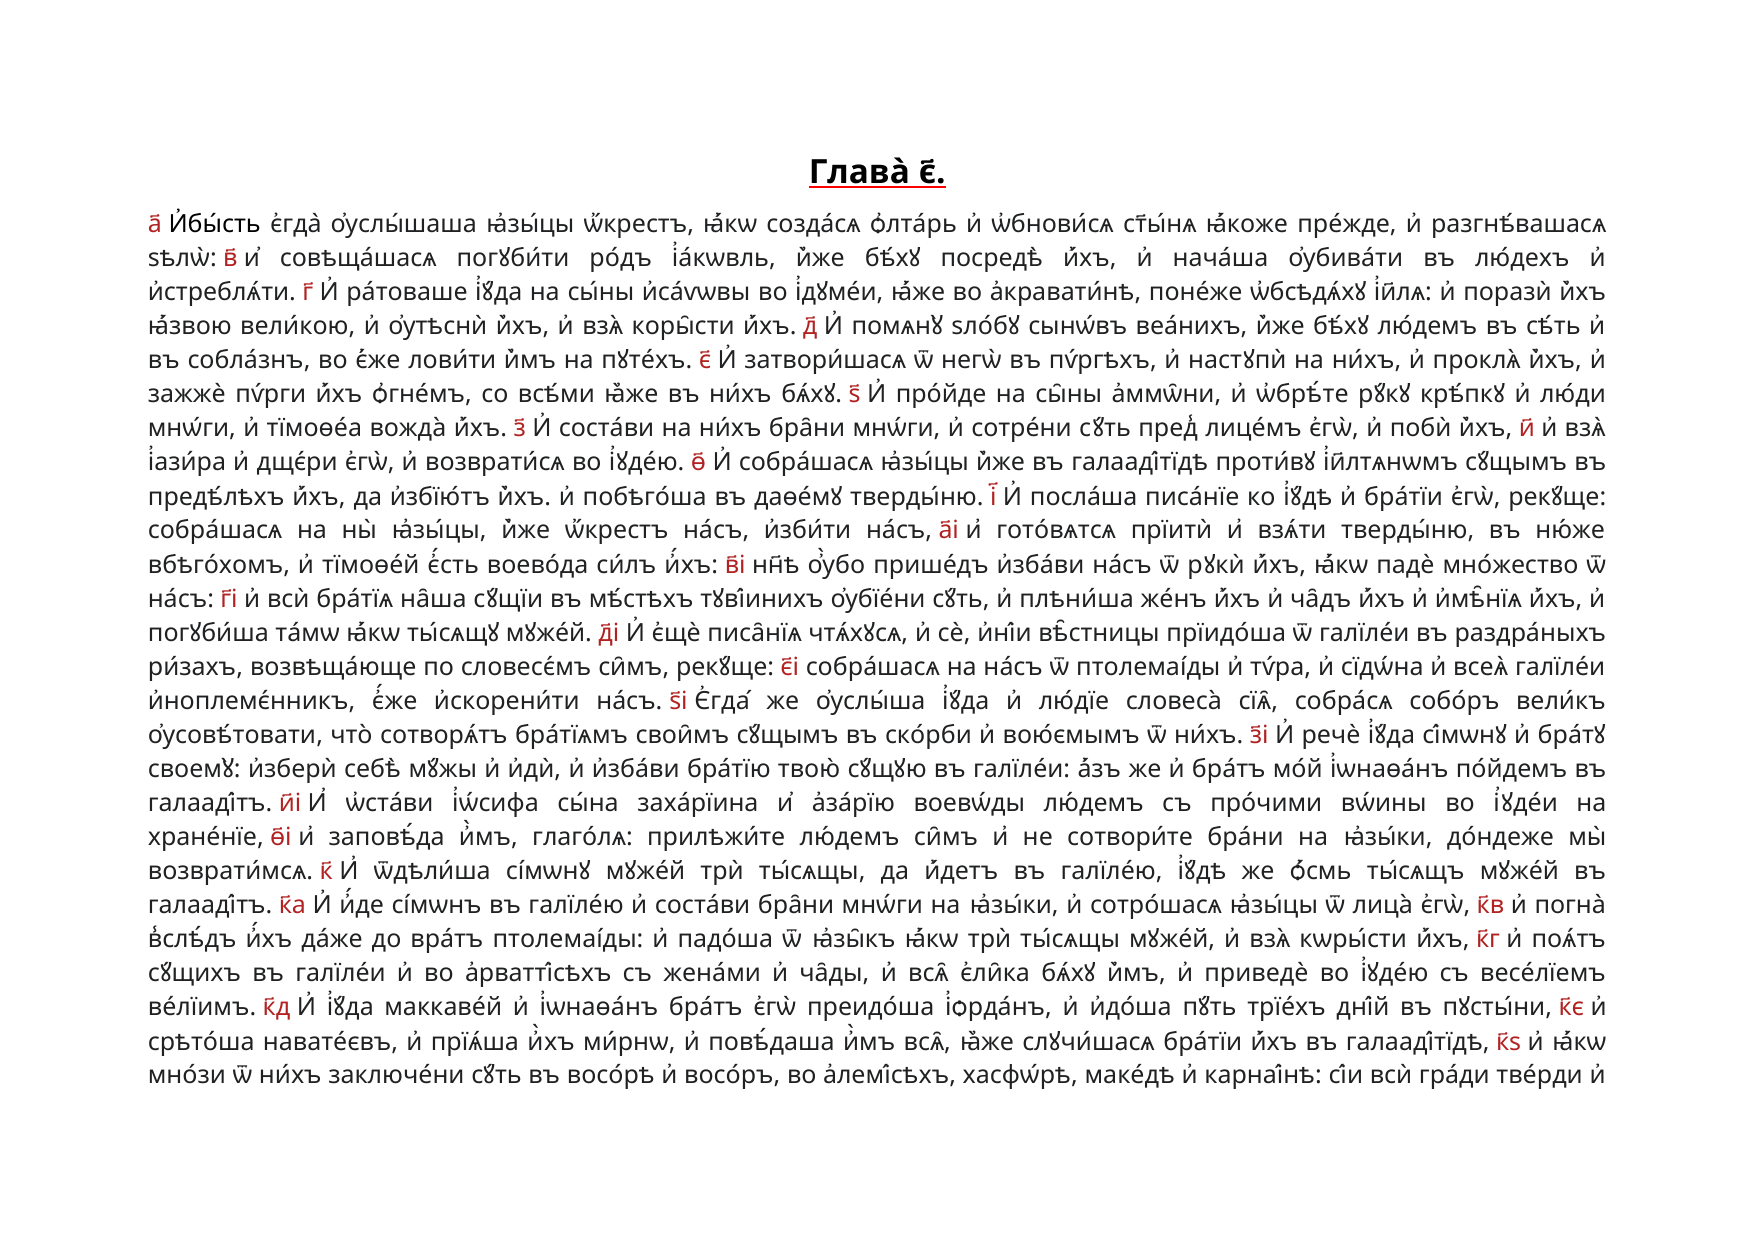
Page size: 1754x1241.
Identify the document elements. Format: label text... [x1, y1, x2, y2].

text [148, 206, 1606, 1091]
text Глава̀ є҃. [148, 148, 1606, 193]
